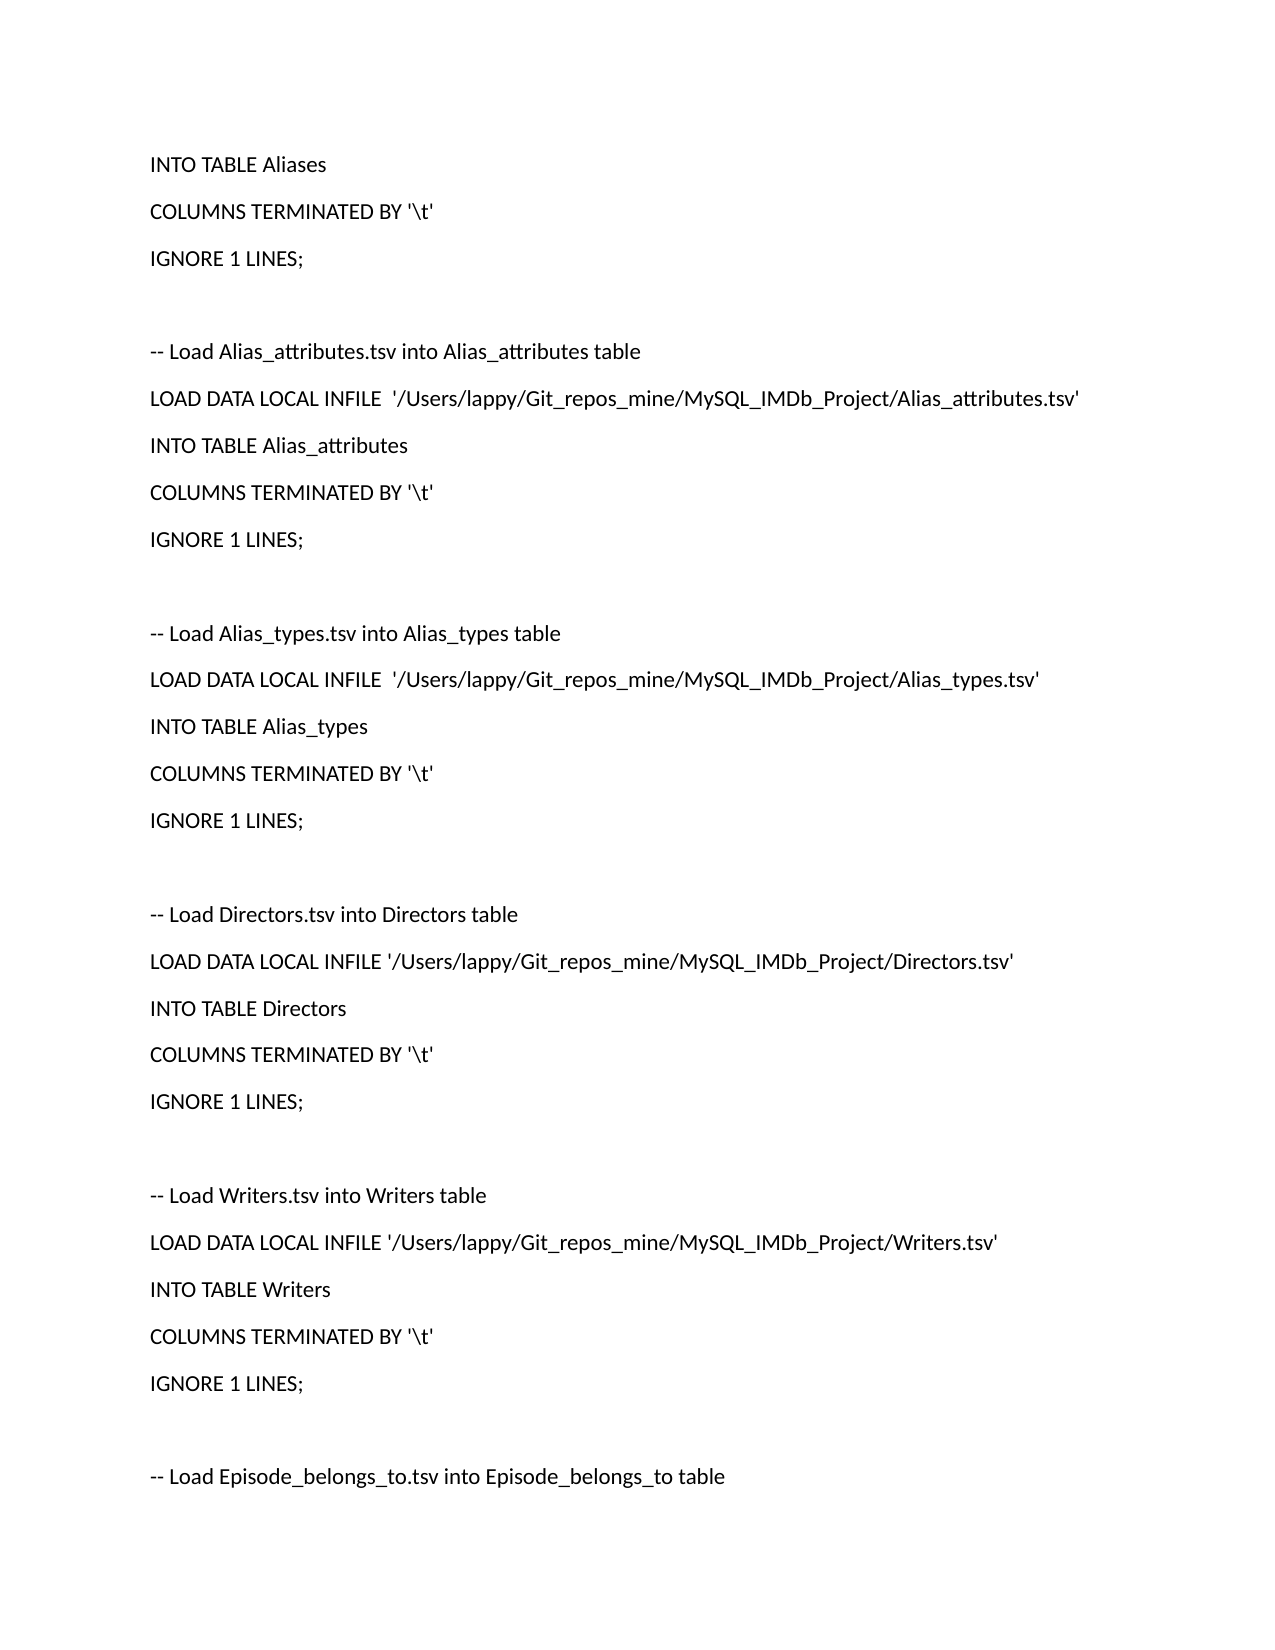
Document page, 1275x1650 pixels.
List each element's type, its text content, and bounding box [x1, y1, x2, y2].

text IGNORE 1 LINES; [150, 244, 1125, 272]
text -- Load Directors.tsv into Directors table [150, 900, 1125, 928]
text IGNORE 1 LINES; [150, 806, 1125, 834]
text INTO TABLE Aliases [150, 150, 1125, 178]
text COLUMNS TERMINATED BY '\t' [150, 1041, 1125, 1069]
text INTO TABLE Writers [150, 1275, 1125, 1303]
text -- Load Episode_belongs_to.tsv into Episode_belongs_to table [150, 1462, 1125, 1491]
text COLUMNS TERMINATED BY '\t' [150, 759, 1125, 787]
text IGNORE 1 LINES; [150, 1087, 1125, 1116]
text COLUMNS TERMINATED BY '\t' [150, 478, 1125, 506]
text LOAD DATA LOCAL INFILE '/Users/lappy/Git_repos_mine/MySQL_IMDb_Project/Alias_attributes.tsv' [150, 384, 1125, 412]
text -- Load Alias_attributes.tsv into Alias_attributes table [150, 337, 1125, 366]
text INTO TABLE Alias_types [150, 712, 1125, 741]
text COLUMNS TERMINATED BY '\t' [150, 197, 1125, 225]
text LOAD DATA LOCAL INFILE '/Users/lappy/Git_repos_mine/MySQL_IMDb_Project/Directors.tsv' [150, 947, 1125, 975]
text IGNORE 1 LINES; [150, 1369, 1125, 1397]
text COLUMNS TERMINATED BY '\t' [150, 1322, 1125, 1350]
text INTO TABLE Directors [150, 994, 1125, 1022]
text LOAD DATA LOCAL INFILE '/Users/lappy/Git_repos_mine/MySQL_IMDb_Project/Writers.tsv' [150, 1228, 1125, 1256]
text -- Load Writers.tsv into Writers table [150, 1181, 1125, 1209]
text -- Load Alias_types.tsv into Alias_types table [150, 619, 1125, 647]
text IGNORE 1 LINES; [150, 525, 1125, 553]
text INTO TABLE Alias_attributes [150, 431, 1125, 459]
text LOAD DATA LOCAL INFILE '/Users/lappy/Git_repos_mine/MySQL_IMDb_Project/Alias_types.tsv' [150, 666, 1125, 694]
